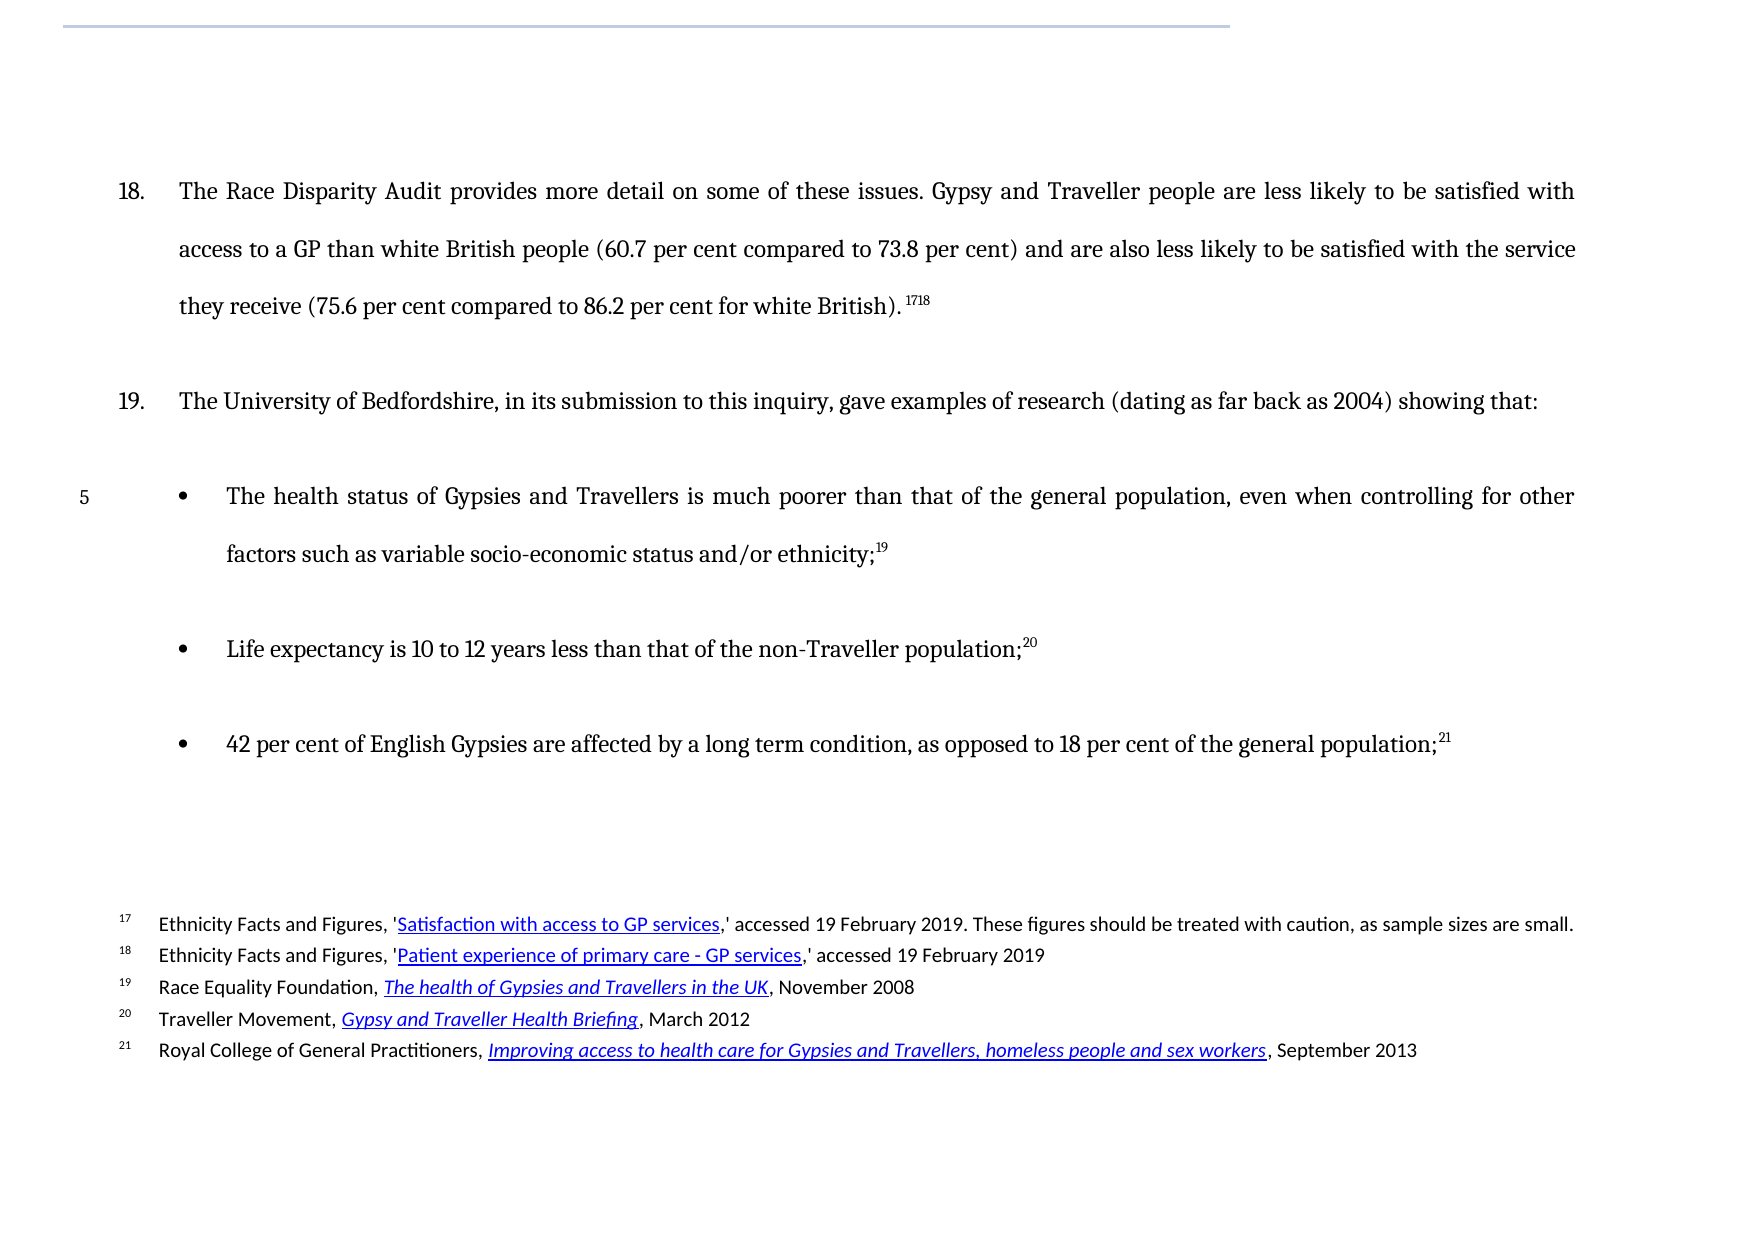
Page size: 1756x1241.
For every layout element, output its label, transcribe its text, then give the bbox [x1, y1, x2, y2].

list The health status of Gypsies and Travellers is much poorer than that of the general population, even when controlling for other factors such as variable socio-economic status and/or ethnicity; [179, 482, 1578, 568]
text The University of Bedfordshire, in its submission to this inquiry, gave examples of research (dating as far back as 2004) showing that: [119, 387, 1578, 416]
text The Race Disparity Audit provides more detail on some of these issues. Gypsy and Traveller people are less likely to be satisfied with access to a GP than white British people (60.7 per cent compared to 73.8 per cent) and are also less likely to be satisfied with the service they receive (75.6 per cent compared to 86.2 per cent for white British). [119, 177, 1578, 321]
list Life expectancy is 10 to 12 years less than that of the non-Traveller population; [179, 635, 1578, 663]
list 42 per cent of English Gypsies are affected by a long term condition, as opposed to 18 per cent of the general population; [179, 730, 1578, 758]
